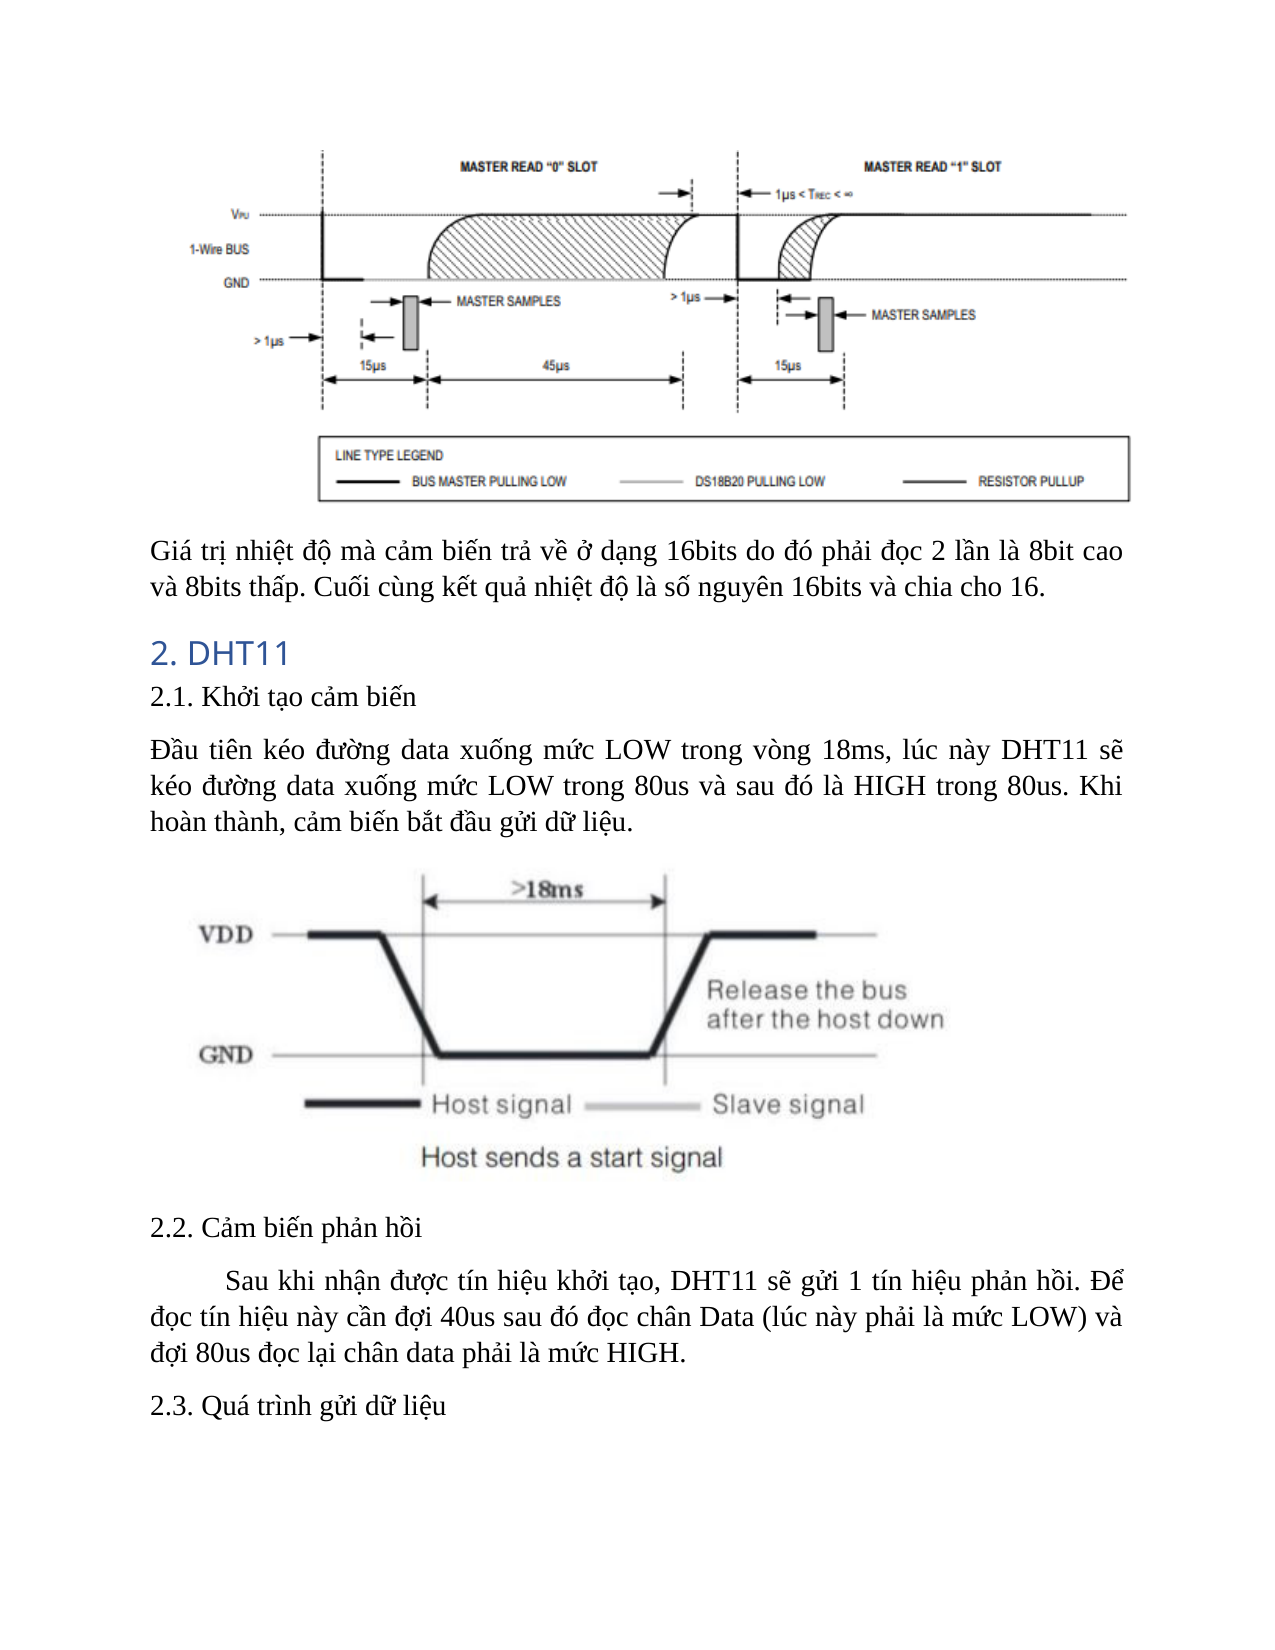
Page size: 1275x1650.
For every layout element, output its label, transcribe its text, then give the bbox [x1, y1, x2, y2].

text Sau khi nhận được tín hiệu khởi tạo, DHT11 sẽ gửi 1 tín hiệu phản hồi. Để đọc tín hiệu này cần đợi 40us sau đó đọc chân Data (lúc này phải là mức LOW) và đợi 80us đọc lại chân data phải là mức HIGH. [150, 1263, 1125, 1369]
subtitle 2. DHT11 [150, 630, 1125, 676]
text 2.1. Khởi tạo cảm biến [150, 679, 1125, 713]
text Giá trị nhiệt độ mà cảm biến trả về ở dạng 16bits do đó phải đọc 2 lần là 8bit cao và 8bits thấp. Cuối cùng kết quả nhiệt độ là số nguyên 16bits và chia cho 16. [150, 533, 1125, 602]
text 2.3. Quá trình gửi dữ liệu [150, 1388, 1125, 1421]
picture [187, 150, 1163, 514]
picture [150, 857, 963, 1191]
text 2.2. Cảm biến phản hồi [150, 1210, 1125, 1243]
text Đầu tiên kéo đường data xuống mức LOW trong vòng 18ms, lúc này DHT11 sẽ kéo đường data xuống mức LOW trong 80us và sau đó là HIGH trong 80us. Khi hoàn thành, cảm biến bắt đầu gửi dữ liệu. [150, 732, 1125, 838]
